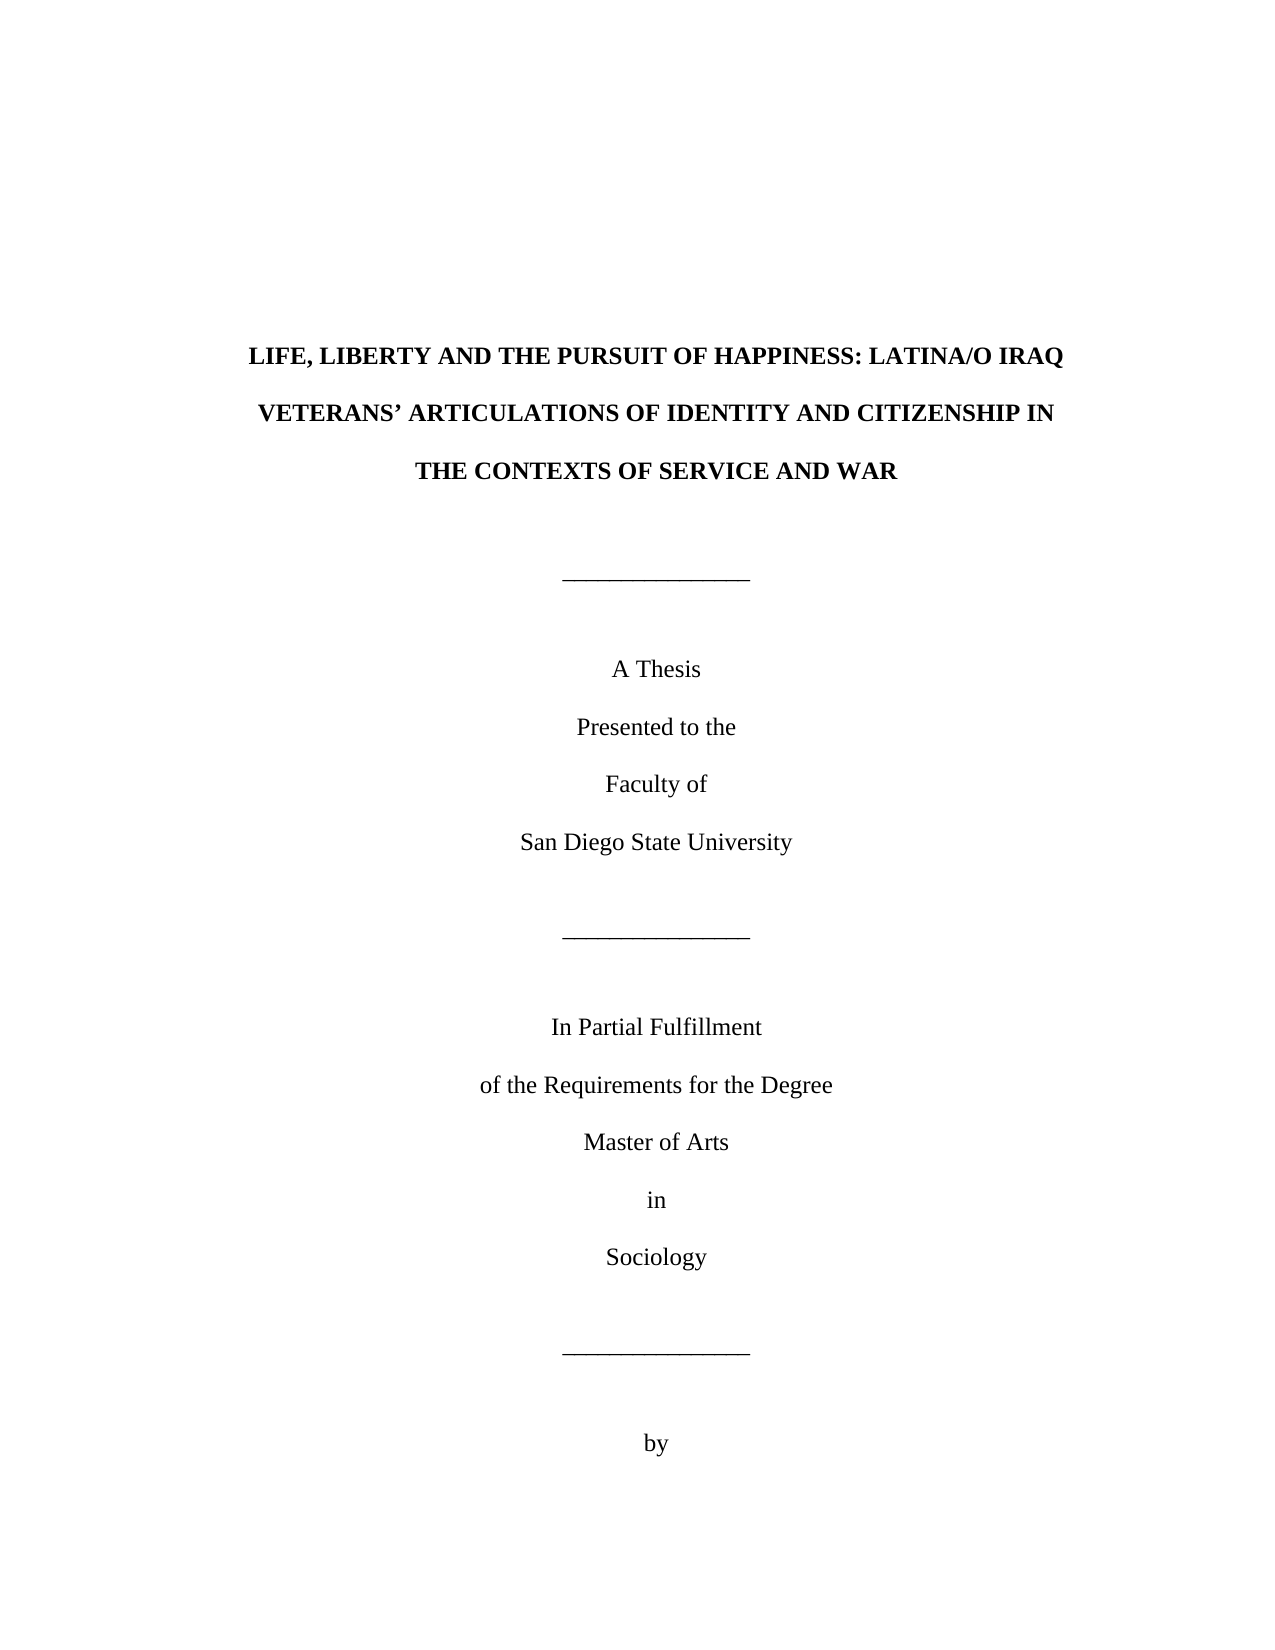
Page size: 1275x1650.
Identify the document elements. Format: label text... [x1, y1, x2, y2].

text in [187, 1185, 1125, 1214]
text Faculty of [187, 769, 1125, 798]
text by [187, 1428, 1125, 1457]
text Presented to the [187, 712, 1125, 740]
text of the Requirements for the Degree [187, 1070, 1125, 1099]
text Sociology [187, 1242, 1125, 1271]
text A Thesis [187, 654, 1125, 683]
title LIFE, AND THE PURSUIT OF HAPPINESS: LATINA/o VETERANS’ ARTICULATIONS OF identity AND CITIZENSHIP IN THE CONTEXTS OF service AND WAR [243, 341, 1069, 484]
text In Partial Fulfillment [187, 1012, 1125, 1041]
text Master of Arts [187, 1127, 1125, 1156]
